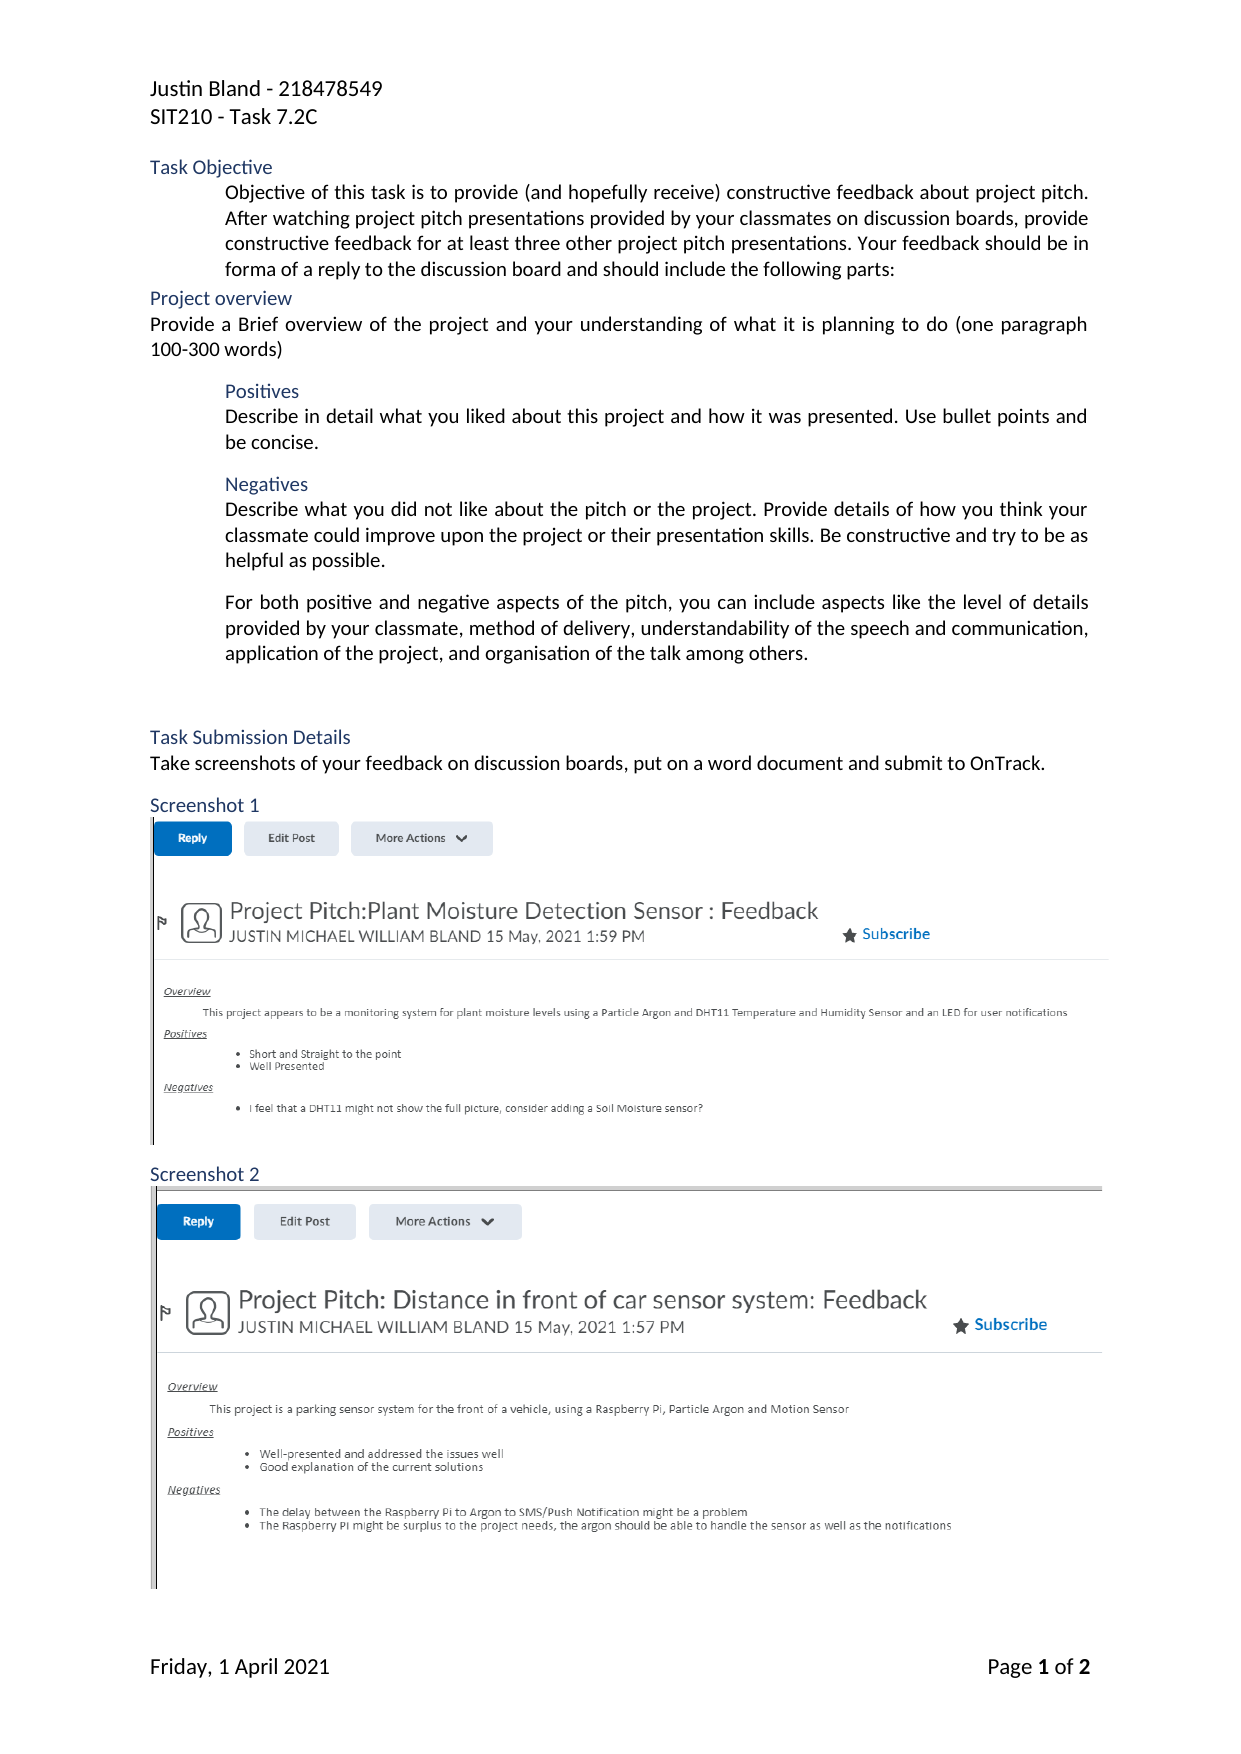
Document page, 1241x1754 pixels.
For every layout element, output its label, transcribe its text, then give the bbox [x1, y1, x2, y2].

text Describe what you did not like about the pitch or the project. Provide details of how you think your classmate could improve upon the project or their presentation skills. Be constructive and try to be as helpful as possible. [225, 497, 1090, 573]
subtitle Task Objective [150, 154, 1090, 179]
picture [150, 817, 1109, 1145]
subtitle Task Submission Details [150, 724, 1090, 750]
text For both positive and negative aspects of the pitch, you can include aspects like the level of details provided by your classmate, method of delivery, understandability of the speech and communication, application of the project, and organisation of the talk among others. [225, 589, 1090, 666]
subtitle Screenshot 1 [150, 792, 1090, 817]
text Take screenshots of your feedback on discussion boards, put on a word document and submit to OnTrack. [150, 750, 1090, 775]
subtitle Positives [225, 378, 1090, 404]
picture [150, 1186, 1103, 1589]
subtitle Screenshot 2 [150, 1161, 1090, 1186]
subtitle Negatives [225, 471, 1090, 497]
text Describe in detail what you liked about this project and how it was presented. Use bullet points and be concise. [225, 404, 1090, 454]
text Objective of this task is to provide (and hopefully receive) constructive feedback about project pitch. After watching project pitch presentations provided by your classmates on discussion boards, provide constructive feedback for at least three other project pitch presentations. Your feedback should be in forma of a reply to the discussion board and should include the following parts: [225, 179, 1090, 281]
subtitle Project overview [150, 285, 1090, 311]
text Provide a Brief overview of the project and your understanding of what it is planning to do (one paragraph 100-300 words) [150, 311, 1090, 362]
